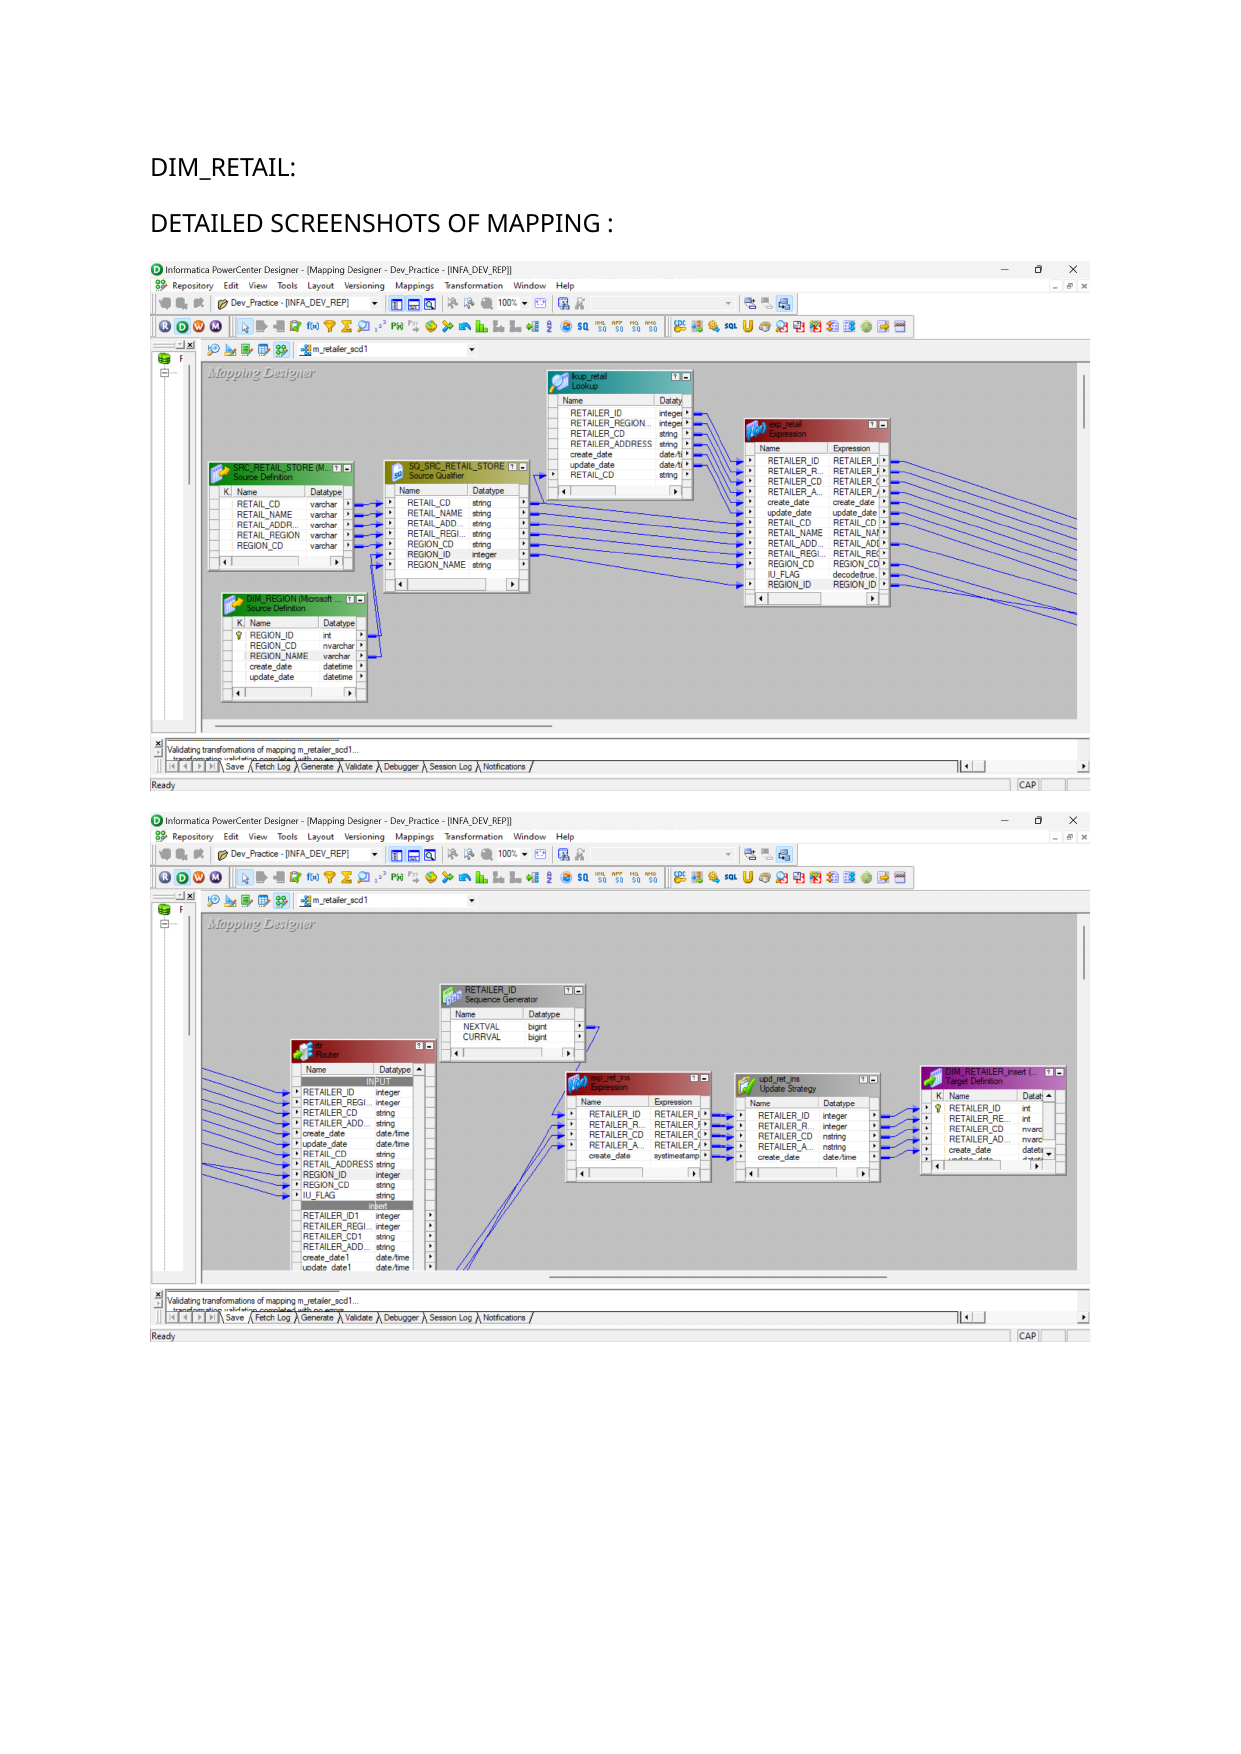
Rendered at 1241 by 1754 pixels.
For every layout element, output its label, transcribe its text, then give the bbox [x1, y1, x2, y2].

picture [150, 812, 1091, 1342]
picture [150, 261, 1091, 791]
text DETAILED SCREENSHOTS OF MAPPING : [150, 206, 1090, 240]
text DIM_RETAIL: [150, 150, 1090, 184]
